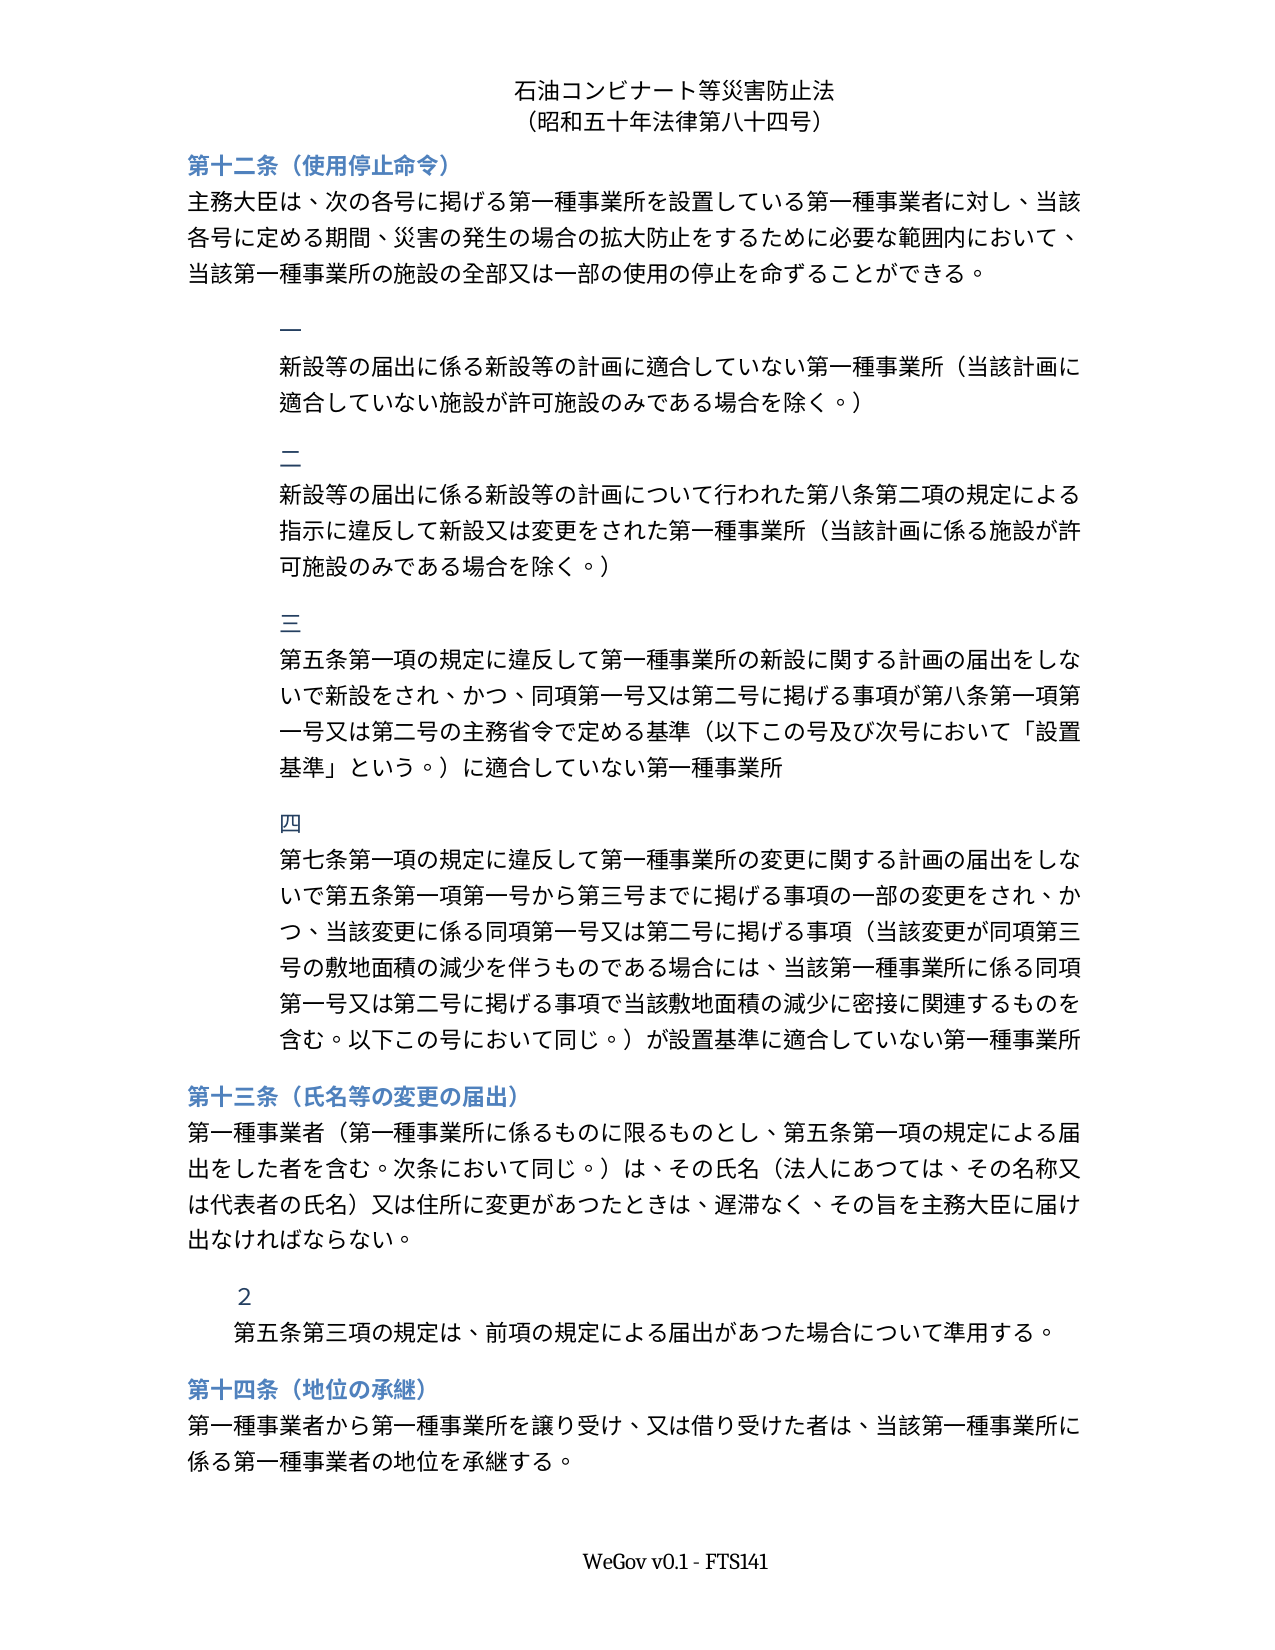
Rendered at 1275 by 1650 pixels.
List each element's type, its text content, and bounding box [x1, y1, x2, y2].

subtitle 第十三条（氏名等の変更の届出） [187, 1081, 1087, 1112]
subtitle ２ [233, 1281, 1087, 1312]
text 第一種事業者（第一種事業所に係るものに限るものとし、第五条第一項の規定による届出をした者を含む。次条において同じ。）は、その氏名（法人にあつては、その名称又は代表者の氏名）又は住所に変更があつたときは、遅滞なく、その旨を主務大臣に届け出なければならない。 [187, 1117, 1087, 1256]
text 主務大臣は、次の各号に掲げる第一種事業所を設置している第一種事業者に対し、当該各号に定める期間、災害の発生の場合の拡大防止をするために必要な範囲内において、当該第一種事業所の施設の全部又は一部の使用の停止を命ずることができる。 [187, 186, 1087, 289]
subtitle 二 [279, 443, 1087, 474]
subtitle 第十四条（地位の承継） [187, 1374, 1087, 1405]
subtitle 一 [279, 314, 1087, 346]
text 新設等の届出に係る新設等の計画に適合していない第一種事業所（当該計画に適合していない施設が許可施設のみである場合を除く。） [279, 351, 1087, 418]
text 第五条第一項の規定に違反して第一種事業所の新設に関する計画の届出をしないで新設をされ、かつ、同項第一号又は第二号に掲げる事項が第八条第一項第一号又は第二号の主務省令で定める基準（以下この号及び次号において「設置基準」という。）に適合していない第一種事業所 [279, 644, 1087, 783]
text 第五条第三項の規定は、前項の規定による届出があつた場合について準用する。 [233, 1317, 1087, 1348]
subtitle 四 [279, 808, 1087, 839]
text 新設等の届出に係る新設等の計画について行われた第八条第二項の規定による指示に違反して新設又は変更をされた第一種事業所（当該計画に係る施設が許可施設のみである場合を除く。） [279, 479, 1087, 582]
text 第一種事業者から第一種事業所を譲り受け、又は借り受けた者は、当該第一種事業所に係る第一種事業者の地位を承継する。 [187, 1410, 1087, 1477]
subtitle 第十二条（使用停止命令） [187, 150, 1087, 181]
subtitle 三 [279, 608, 1087, 639]
text 第七条第一項の規定に違反して第一種事業所の変更に関する計画の届出をしないで第五条第一項第一号から第三号までに掲げる事項の一部の変更をされ、かつ、当該変更に係る同項第一号又は第二号に掲げる事項（当該変更が同項第三号の敷地面積の減少を伴うものである場合には、当該第一種事業所に係る同項第一号又は第二号に掲げる事項で当該敷地面積の減少に密接に関連するものを含む。以下この号において同じ。）が設置基準に適合していない第一種事業所 [279, 844, 1087, 1055]
